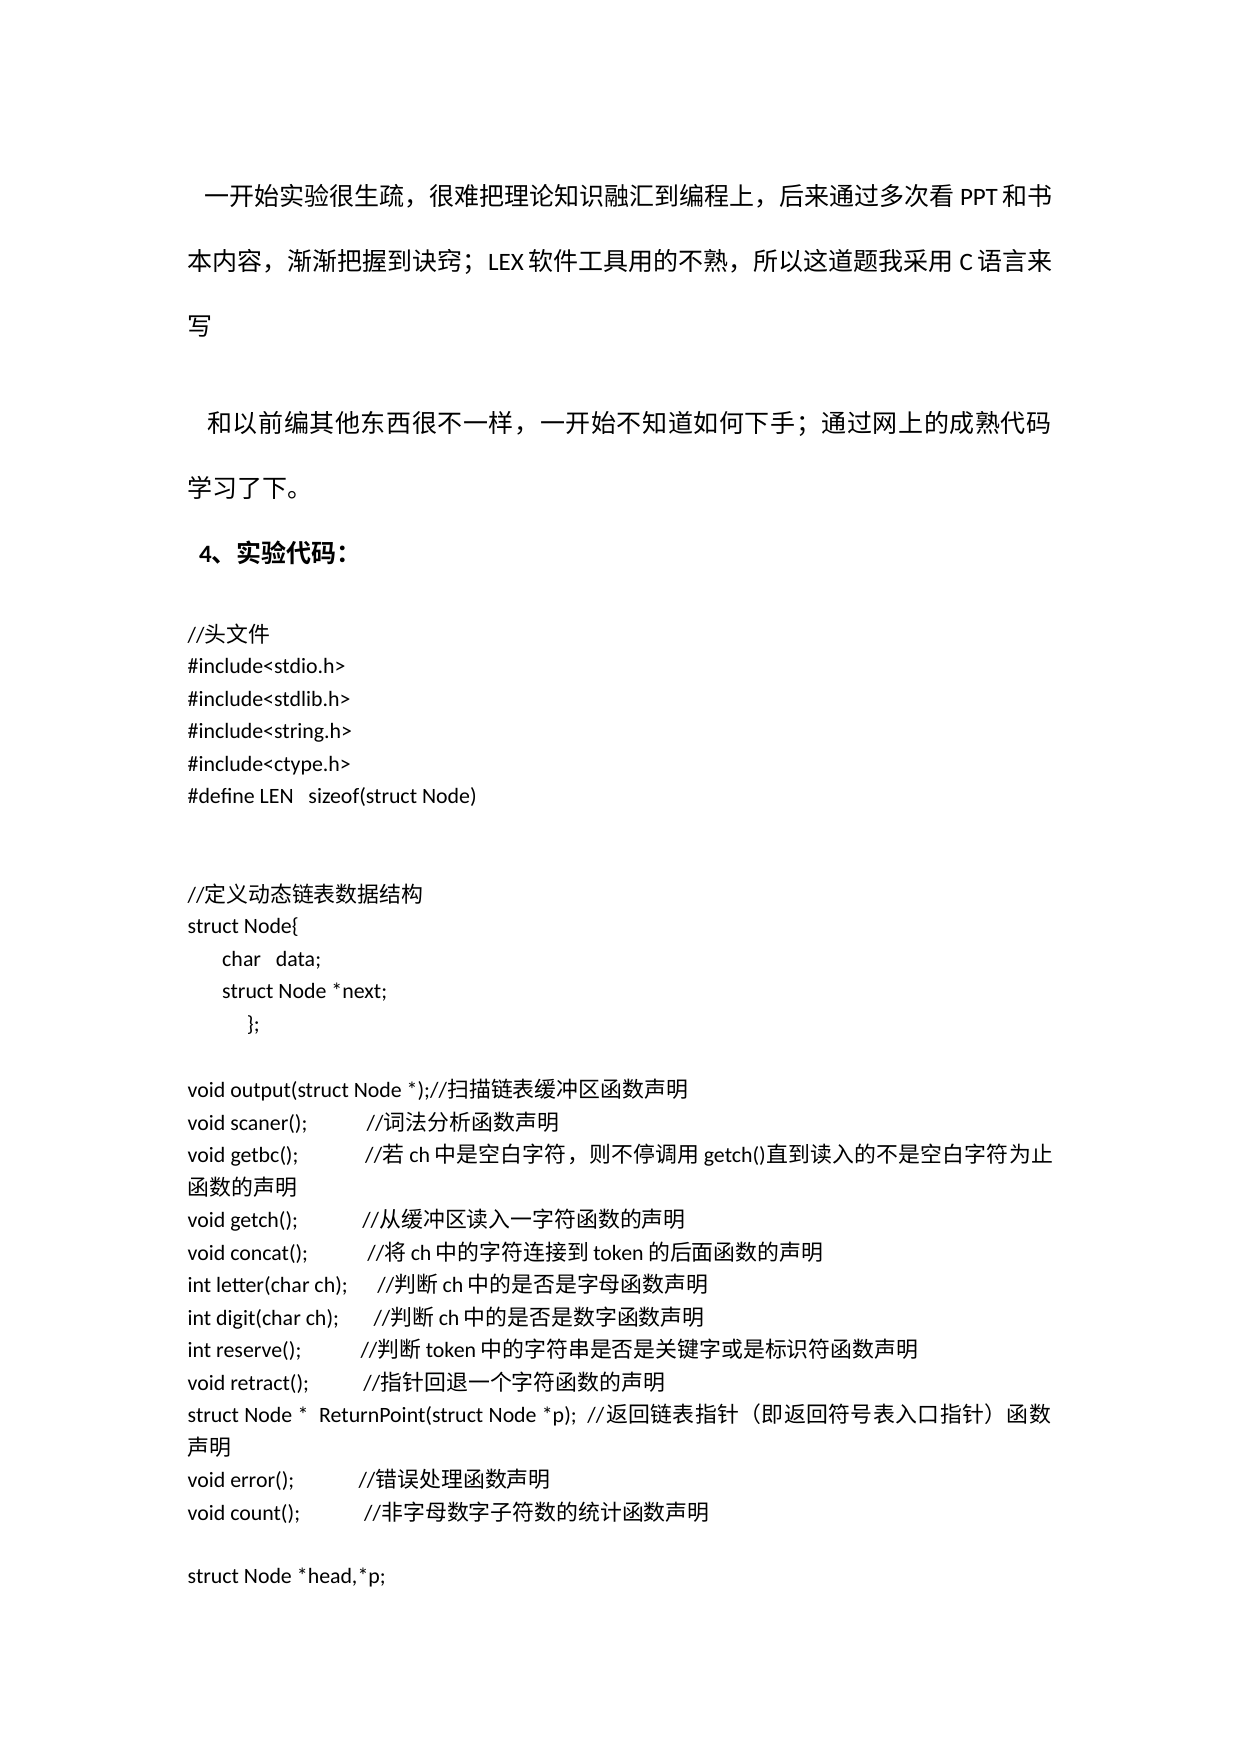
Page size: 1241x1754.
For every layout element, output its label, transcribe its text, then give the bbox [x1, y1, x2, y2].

text 4、实验代码： [187, 519, 1053, 584]
text void error(); //错误处理函数声明 [187, 1462, 1053, 1494]
text #include<stdlib.h> [187, 682, 1053, 714]
text 一开始实验很生疏，很难把理论知识融汇到编程上，后来通过多次看PPT和书本内容，渐渐把握到诀窍；LEX软件工具用的不熟，所以这道题我采用C语言来写 [187, 162, 1053, 357]
text void getch(); //从缓冲区读入一字符函数的声明 [187, 1202, 1053, 1234]
text int digit(char ch); //判断ch中的是否是数字函数声明 [187, 1299, 1053, 1332]
text struct Node *next; [187, 974, 1053, 1007]
text struct Node *head,*p; [187, 1559, 1053, 1592]
text void concat(); //将ch中的字符连接到token的后面函数的声明 [187, 1234, 1053, 1267]
text void retract(); //指针回退一个字符函数的声明 [187, 1364, 1053, 1397]
text void count(); //非字母数字子符数的统计函数声明 [187, 1494, 1053, 1527]
text #include<ctype.h> [187, 747, 1053, 779]
text int reserve(); //判断token中的字符串是否是关键字或是标识符函数声明 [187, 1332, 1053, 1364]
text void output(struct Node *);//扫描链表缓冲区函数声明 [187, 1072, 1053, 1104]
text #include<stdio.h> [187, 649, 1053, 682]
text struct Node{ [187, 909, 1053, 942]
text void getbc(); //若ch中是空白字符，则不停调用getch()直到读入的不是空白字符为止函数的声明 [187, 1137, 1053, 1202]
text char data; [187, 942, 1053, 974]
text //头文件 [187, 617, 1053, 649]
text #define LEN sizeof(struct Node) [187, 779, 1053, 812]
text struct Node * ReturnPoint(struct Node *p); //返回链表指针（即返回符号表入口指针）函数声明 [187, 1397, 1053, 1462]
text #include<string.h> [187, 714, 1053, 747]
text 和以前编其他东西很不一样，一开始不知道如何下手；通过网上的成熟代码学习了下。 [187, 389, 1053, 519]
text }; [187, 1007, 1053, 1039]
text //定义动态链表数据结构 [187, 877, 1053, 909]
text void scaner(); //词法分析函数声明 [187, 1104, 1053, 1137]
text int letter(char ch); //判断ch中的是否是字母函数声明 [187, 1267, 1053, 1299]
